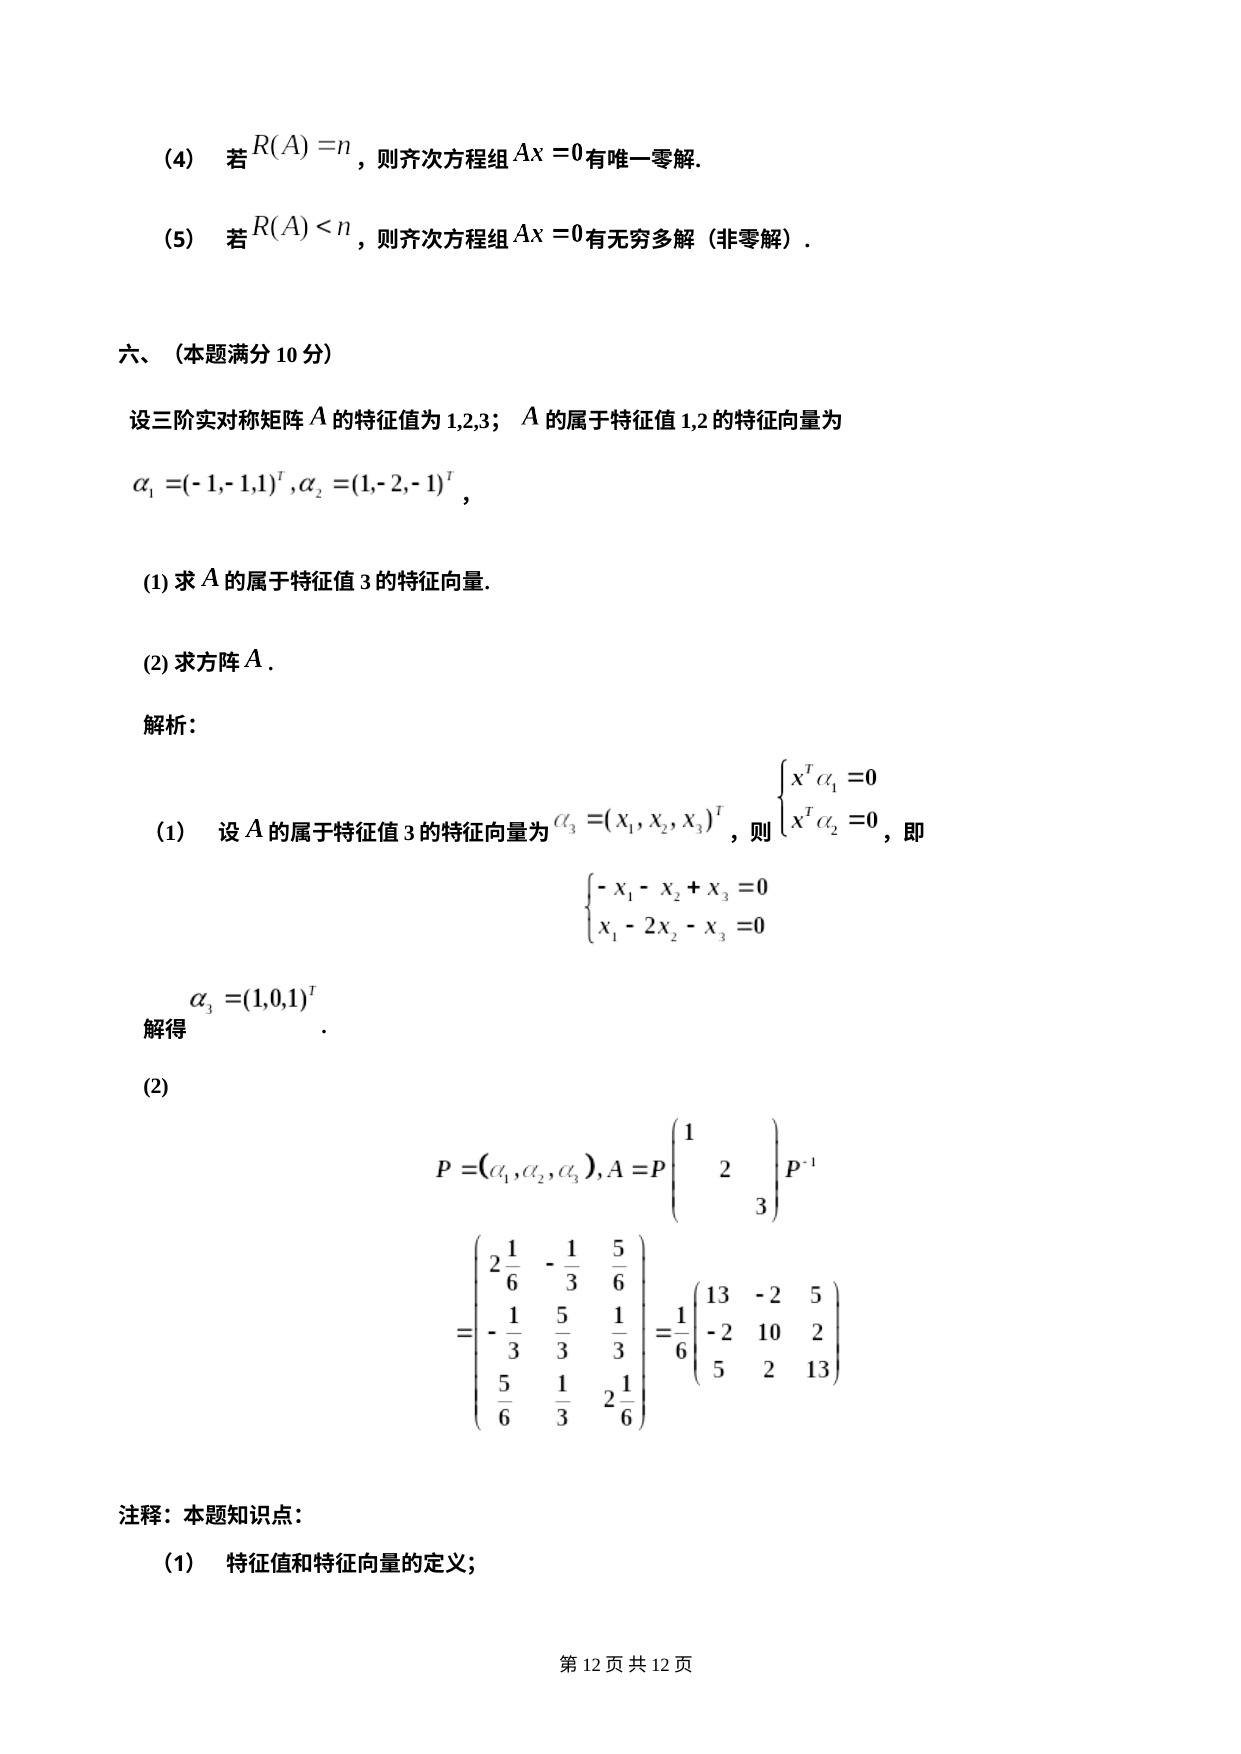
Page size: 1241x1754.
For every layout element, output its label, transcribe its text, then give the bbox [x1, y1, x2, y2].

text ， [118, 465, 1134, 530]
text 六、（本题满分10分） [118, 336, 1134, 369]
text (2) 求方阵. [143, 627, 1134, 692]
list 若，则齐次方程组有唯一零解. [151, 129, 1134, 194]
text 解得. [143, 980, 1134, 1045]
text 注释：本题知识点： [118, 1497, 1134, 1530]
list 设的属于特征值3的特征向量为，则，即 [143, 756, 1134, 854]
text 设三阶实对称矩阵的特征值为1,2,3； 的属于特征值1,2的特征向量为 [118, 384, 1134, 449]
text (2) [143, 1069, 1134, 1102]
text (1) 求的属于特征值3的特征向量. [143, 546, 1134, 611]
list 若，则齐次方程组有无穷多解（非零解）. [151, 210, 1134, 275]
text 解析： [143, 708, 1134, 740]
list 特征值和特征向量的定义； [151, 1546, 1134, 1578]
